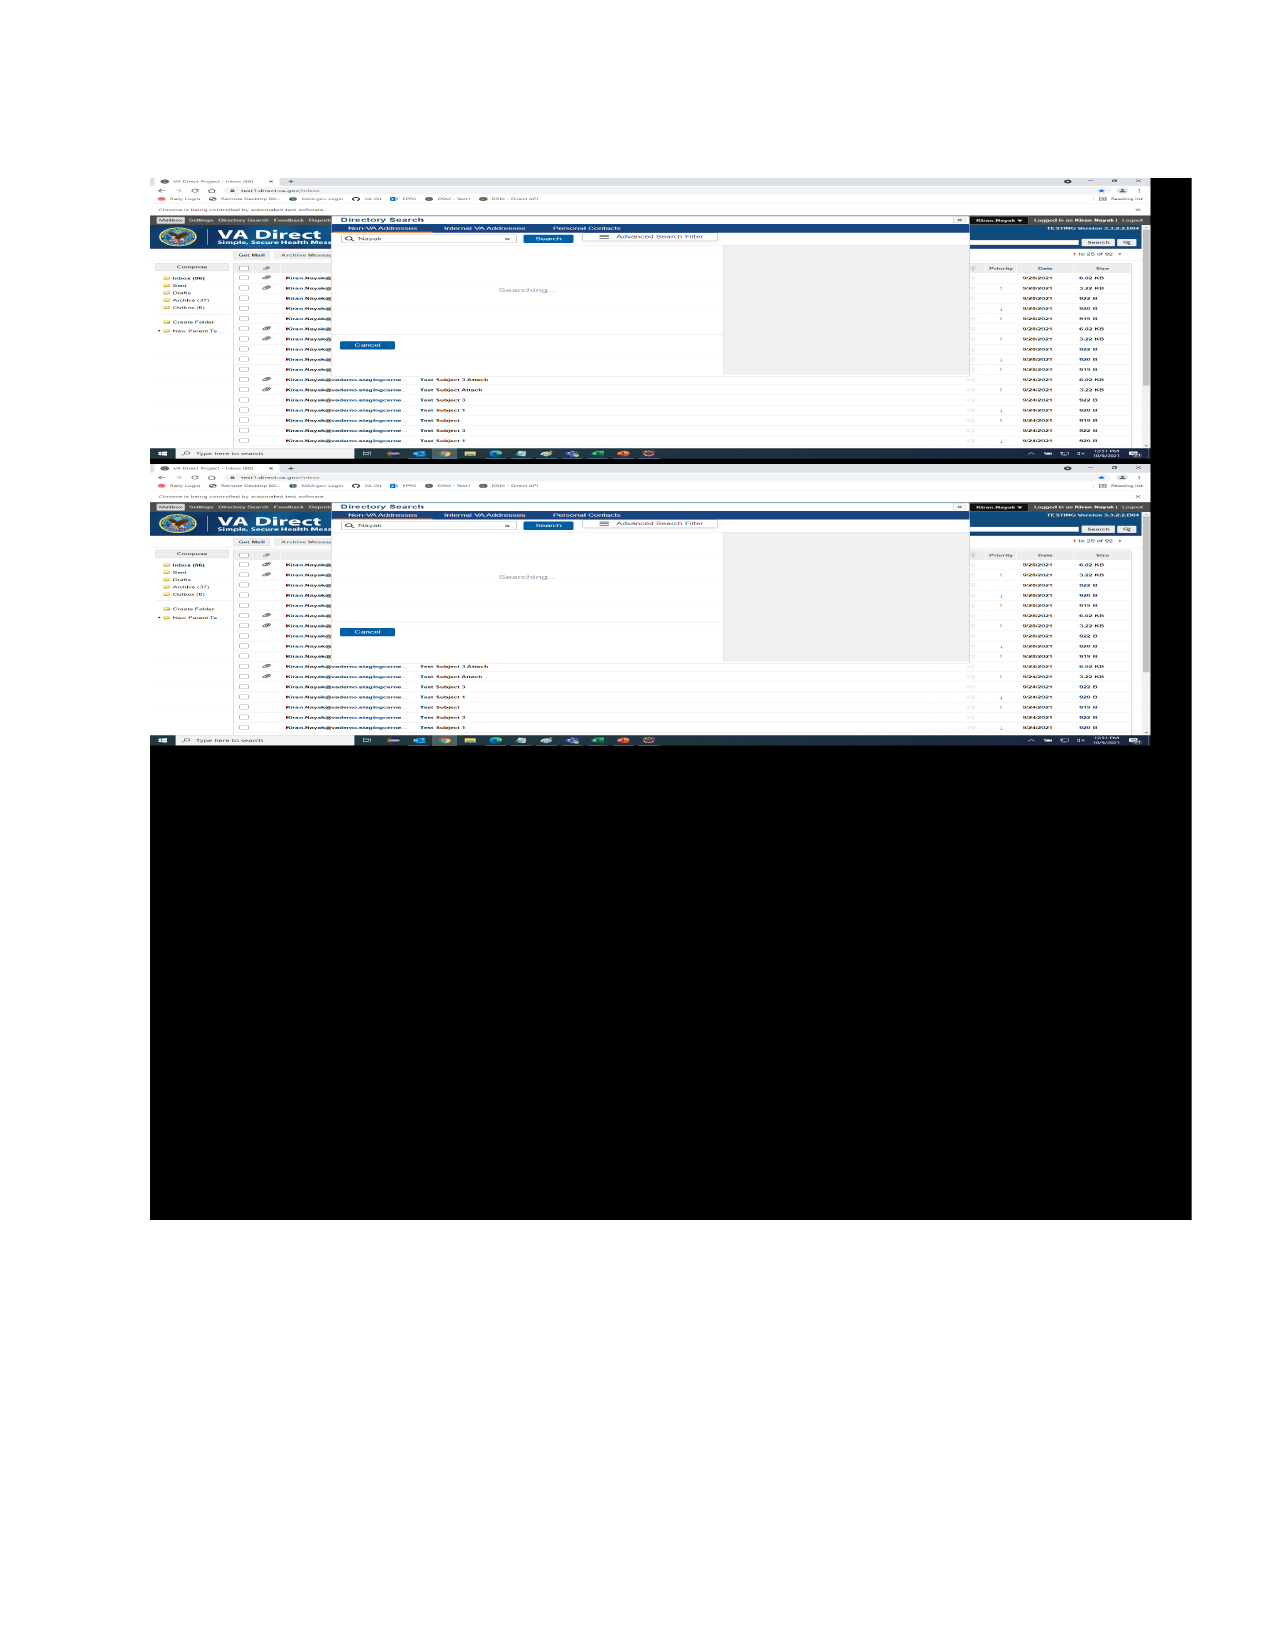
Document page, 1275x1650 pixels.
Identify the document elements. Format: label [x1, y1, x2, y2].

picture [150, 178, 1192, 1220]
